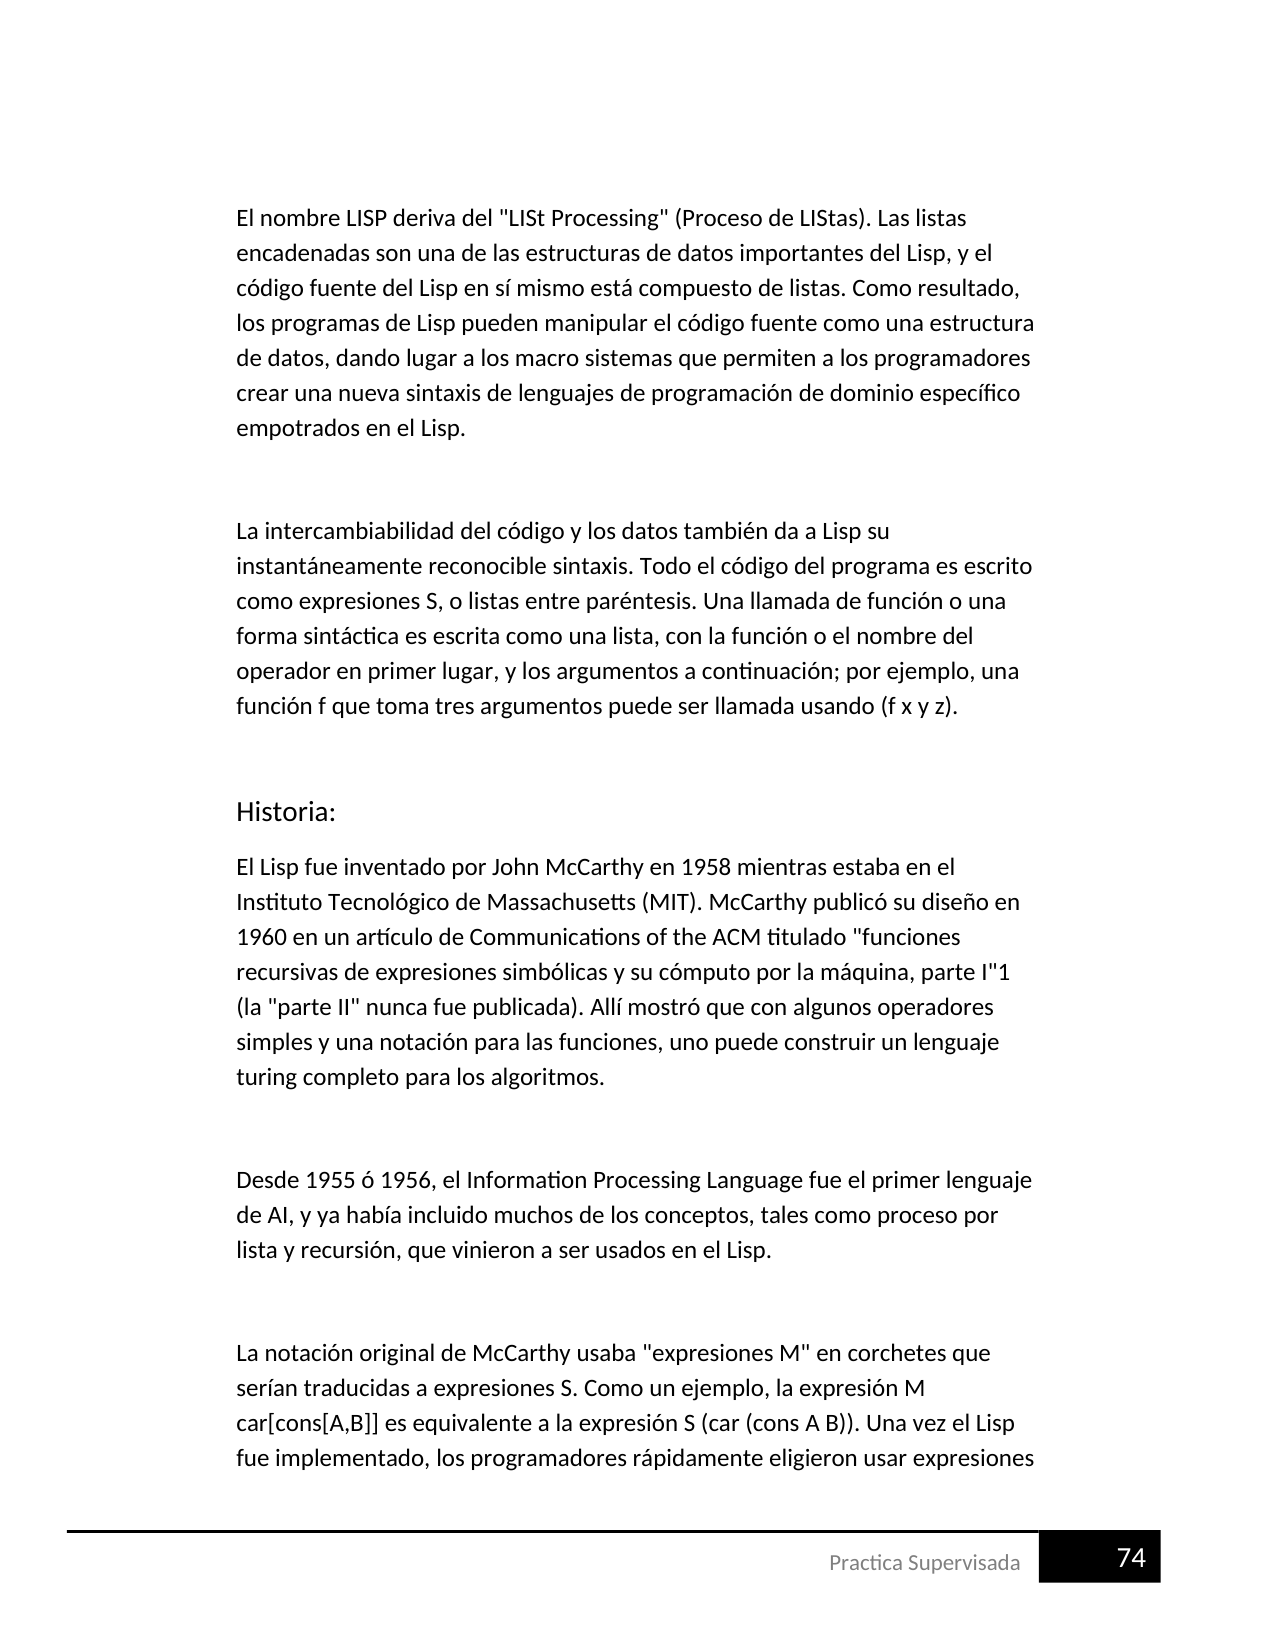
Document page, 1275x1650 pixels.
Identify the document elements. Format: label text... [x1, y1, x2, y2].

text El Lisp fue inventado por John McCarthy en 1958 mientras estaba en el Instituto Tecnológico de Massachusetts (MIT). McCarthy publicó su diseño en 1960 en un artículo de Communications of the ACM titulado "funciones recursivas de expresiones simbólicas y su cómputo por la máquina, parte I"1 (la "parte II" nunca fue publicada). Allí mostró que con algunos operadores simples y una notación para las funciones, uno puede construir un lenguaje turing completo para los algoritmos. [236, 851, 1039, 1091]
text Historia: [236, 793, 1039, 829]
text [236, 1338, 1039, 1473]
text Desde 1955 ó 1956, el Information Processing Language fue el primer lenguaje de AI, y ya había incluido muchos de los conceptos, tales como proceso por lista y recursión, que vinieron a ser usados en el Lisp. [236, 1164, 1039, 1265]
text El nombre LISP deriva del "LISt Processing" (Proceso de LIStas). Las listas encadenadas son una de las estructuras de datos importantes del Lisp, y el código fuente del Lisp en sí mismo está compuesto de listas. Como resultado, los programas de Lisp pueden manipular el código fuente como una estructura de datos, dando lugar a los macro sistemas que permiten a los programadores crear una nueva sintaxis de lenguajes de programación de dominio específico empotrados en el Lisp. [236, 202, 1039, 442]
text La intercambiabilidad del código y los datos también da a Lisp su instantáneamente reconocible sintaxis. Todo el código del programa es escrito como expresiones S, o listas entre paréntesis. Una llamada de función o una forma sintáctica es escrita como una lista, con la función o el nombre del operador en primer lugar, y los argumentos a continuación; por ejemplo, una función f que toma tres argumentos puede ser llamada usando (f x y z). [236, 515, 1039, 721]
